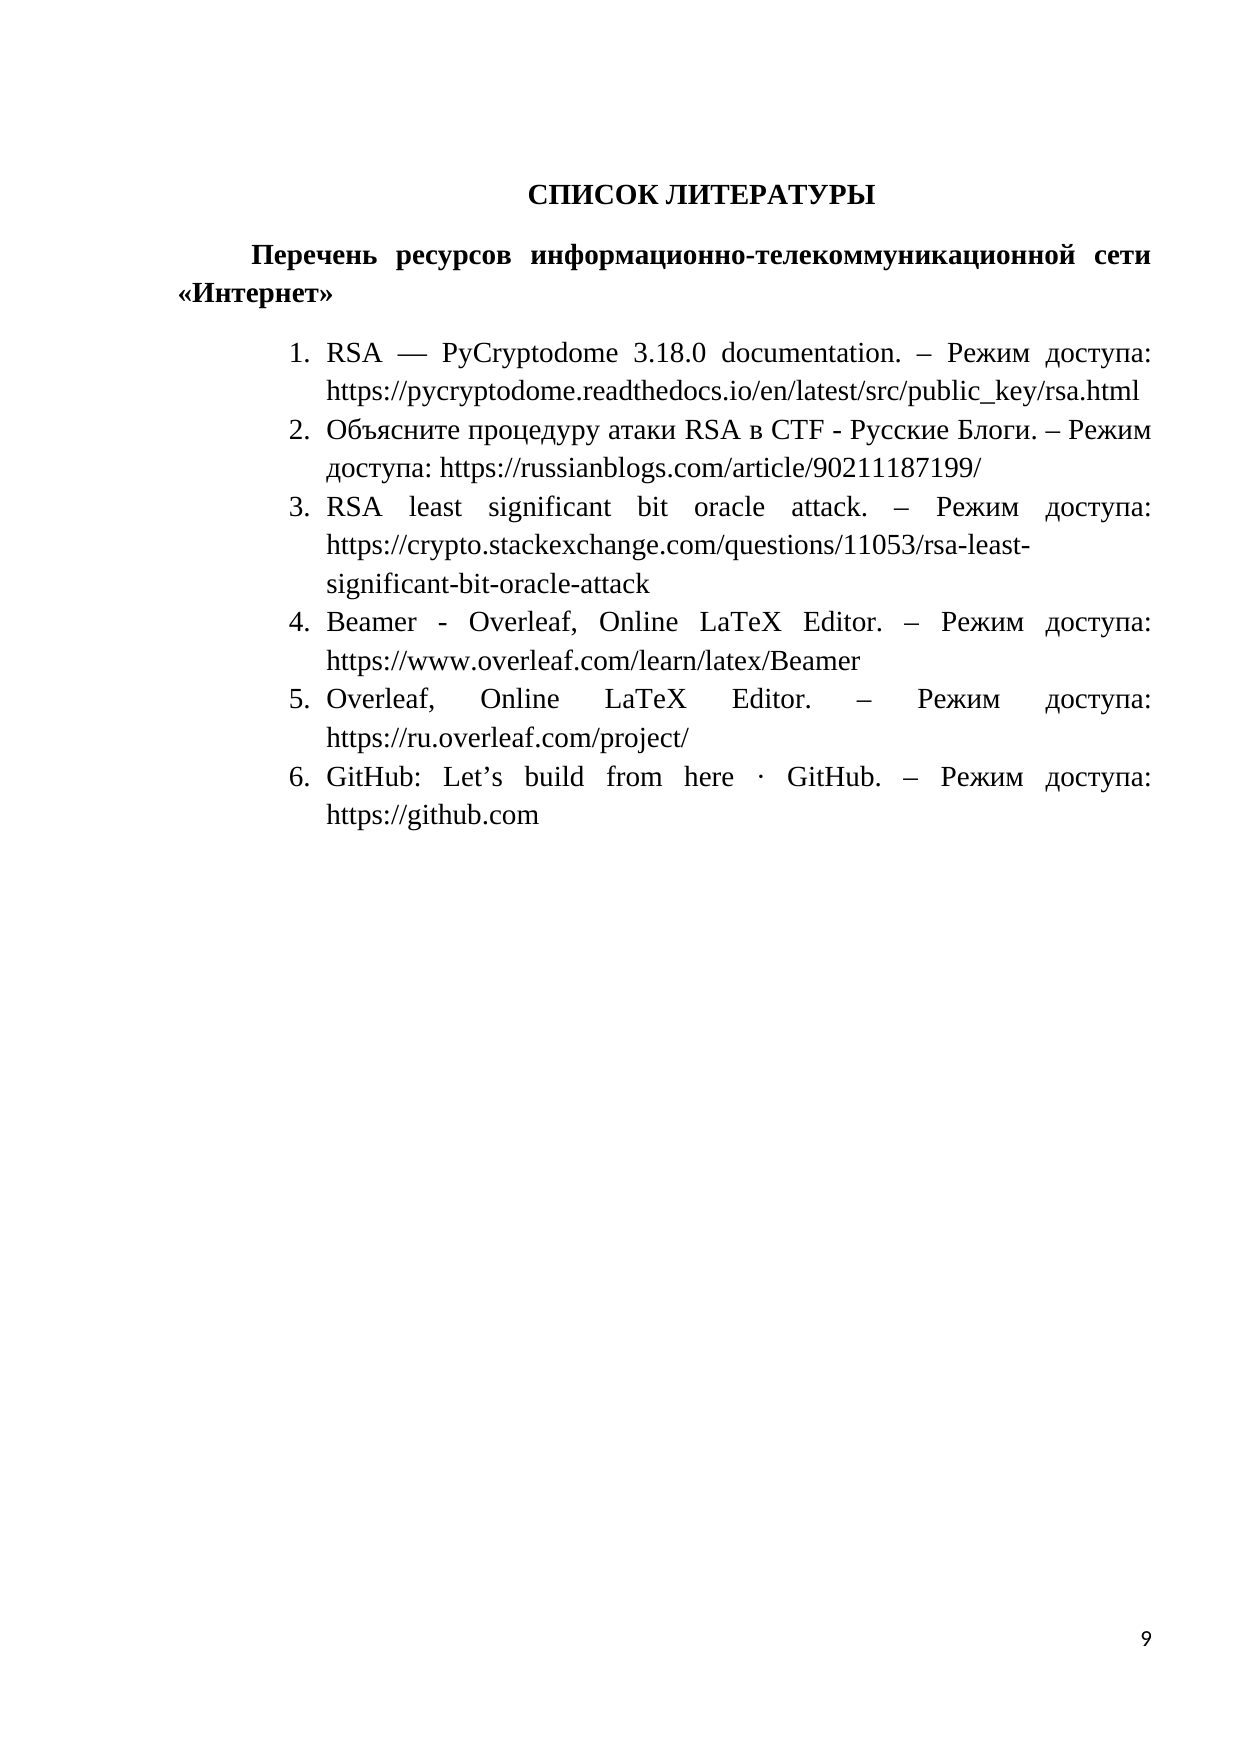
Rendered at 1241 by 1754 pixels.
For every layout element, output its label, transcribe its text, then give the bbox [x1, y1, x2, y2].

text Перечень ресурсов информационно-телекоммуникационной сети «Интернет» [177, 237, 1152, 309]
list GitHub: Let’s build from here · GitHub. – Режим доступа: https://github.com [288, 759, 1152, 831]
list Объясните процедуру атаки RSA в CTF - Русские Блоги. – Режим доступа: https://russianblogs.com/article/90211187199/ [288, 412, 1152, 484]
list RSA least significant bit oracle attack. – Режим доступа: https://crypto.stackexchange.com/questions/11053/rsa-least-significant-bit-oracle-attack [288, 489, 1152, 599]
text СПИСОК ЛИТЕРАТУРЫ [177, 177, 1152, 211]
list Overleaf, Online LaTeX Editor. – Режим доступа: https://ru.overleaf.com/project/ [288, 682, 1152, 754]
list RSA — PyCryptodome 3.18.0 documentation. – Режим доступа: https://pycryptodome.readthedocs.io/en/latest/src/public_key/rsa.html [288, 335, 1152, 407]
list Beamer - Overleaf, Online LaTeX Editor. – Режим доступа: https://www.overleaf.com/learn/latex/Beamer [288, 604, 1152, 677]
